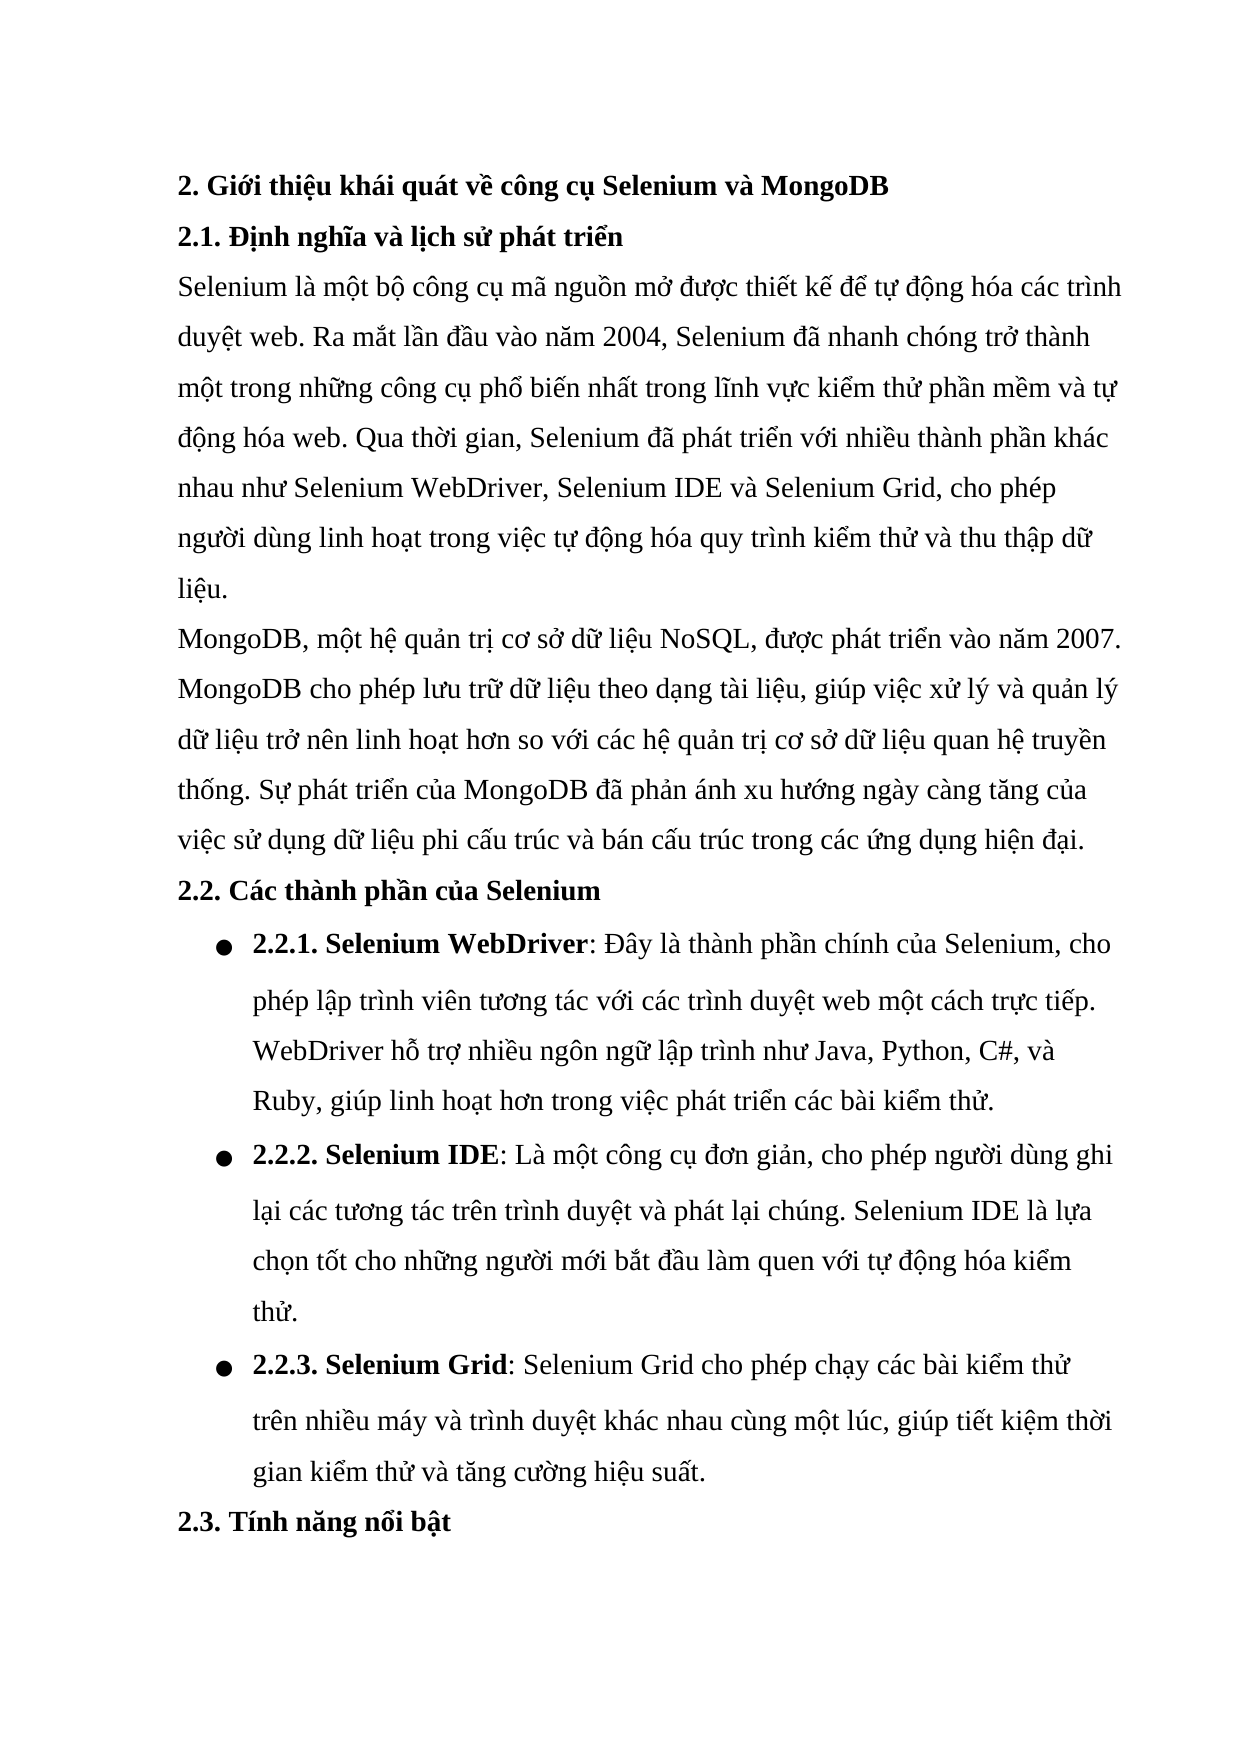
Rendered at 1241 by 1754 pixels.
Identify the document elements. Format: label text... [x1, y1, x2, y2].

list 2.2.3. Selenium Grid: Selenium Grid cho phép chạy các bài kiểm thử trên nhiều máy và trình duyệt khác nhau cùng một lúc, giúp tiết kiệm thời gian kiểm thử và tăng cường hiệu suất. [215, 1344, 1122, 1487]
text 2.1. Định nghĩa và lịch sử phát triển [177, 219, 1122, 252]
text 2.2. Các thành phần của Selenium [177, 873, 1122, 906]
text 2.3. Tính năng nổi bật [177, 1504, 1122, 1538]
text MongoDB, một hệ quản trị cơ sở dữ liệu NoSQL, được phát triển vào năm 2007. MongoDB cho phép lưu trữ dữ liệu theo dạng tài liệu, giúp việc xử lý và quản lý dữ liệu trở nên linh hoạt hơn so với các hệ quản trị cơ sở dữ liệu quan hệ truyền thống. Sự phát triển của MongoDB đã phản ánh xu hướng ngày càng tăng của việc sử dụng dữ liệu phi cấu trúc và bán cấu trúc trong các ứng dụng hiện đại. [177, 621, 1122, 856]
list 2.2.2. Selenium IDE: Là một công cụ đơn giản, cho phép người dùng ghi lại các tương tác trên trình duyệt và phát lại chúng. Selenium IDE là lựa chọn tốt cho những người mới bắt đầu làm quen với tự động hóa kiểm thử. [215, 1133, 1122, 1327]
text Selenium là một bộ công cụ mã nguồn mở được thiết kế để tự động hóa các trình duyệt web. Ra mắt lần đầu vào năm 2004, Selenium đã nhanh chóng trở thành một trong những công cụ phổ biến nhất trong lĩnh vực kiểm thử phần mềm và tự động hóa web. Qua thời gian, Selenium đã phát triển với nhiều thành phần khác nhau như Selenium WebDriver, Selenium IDE và Selenium Grid, cho phép người dùng linh hoạt trong việc tự động hóa quy trình kiểm thử và thu thập dữ liệu. [177, 269, 1122, 604]
text 2. Giới thiệu khái quát về công cụ Selenium và MongoDB [177, 168, 1122, 202]
list 2.2.1. Selenium WebDriver: Đây là thành phần chính của Selenium, cho phép lập trình viên tương tác với các trình duyệt web một cách trực tiếp. WebDriver hỗ trợ nhiều ngôn ngữ lập trình như Java, Python, C#, và Ruby, giúp linh hoạt hơn trong việc phát triển các bài kiểm thử. [215, 923, 1122, 1117]
